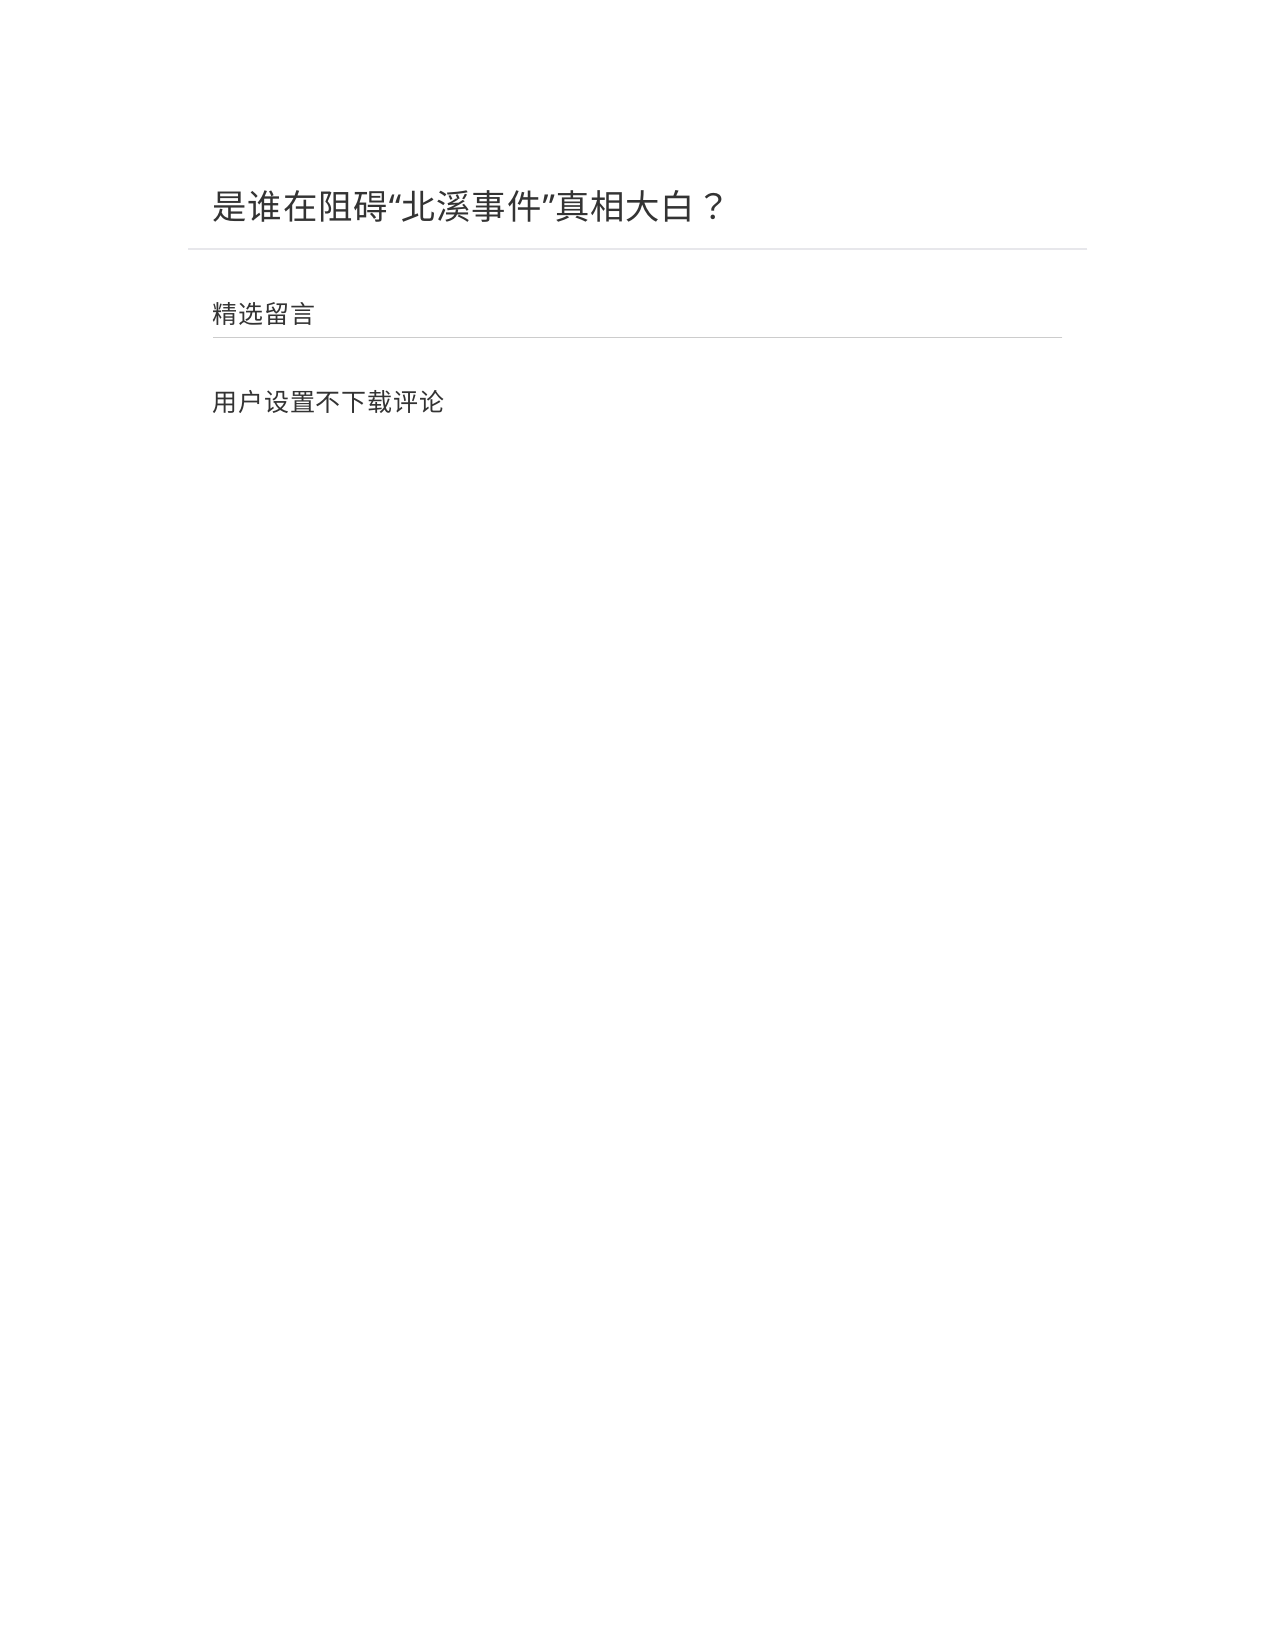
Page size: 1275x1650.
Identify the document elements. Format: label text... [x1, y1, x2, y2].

title 是谁在阻碍“北溪事件”真相大白？ [187, 150, 1087, 250]
text 用户设置不下载评论 [212, 379, 1062, 419]
subtitle 精选留言 [212, 290, 1062, 338]
